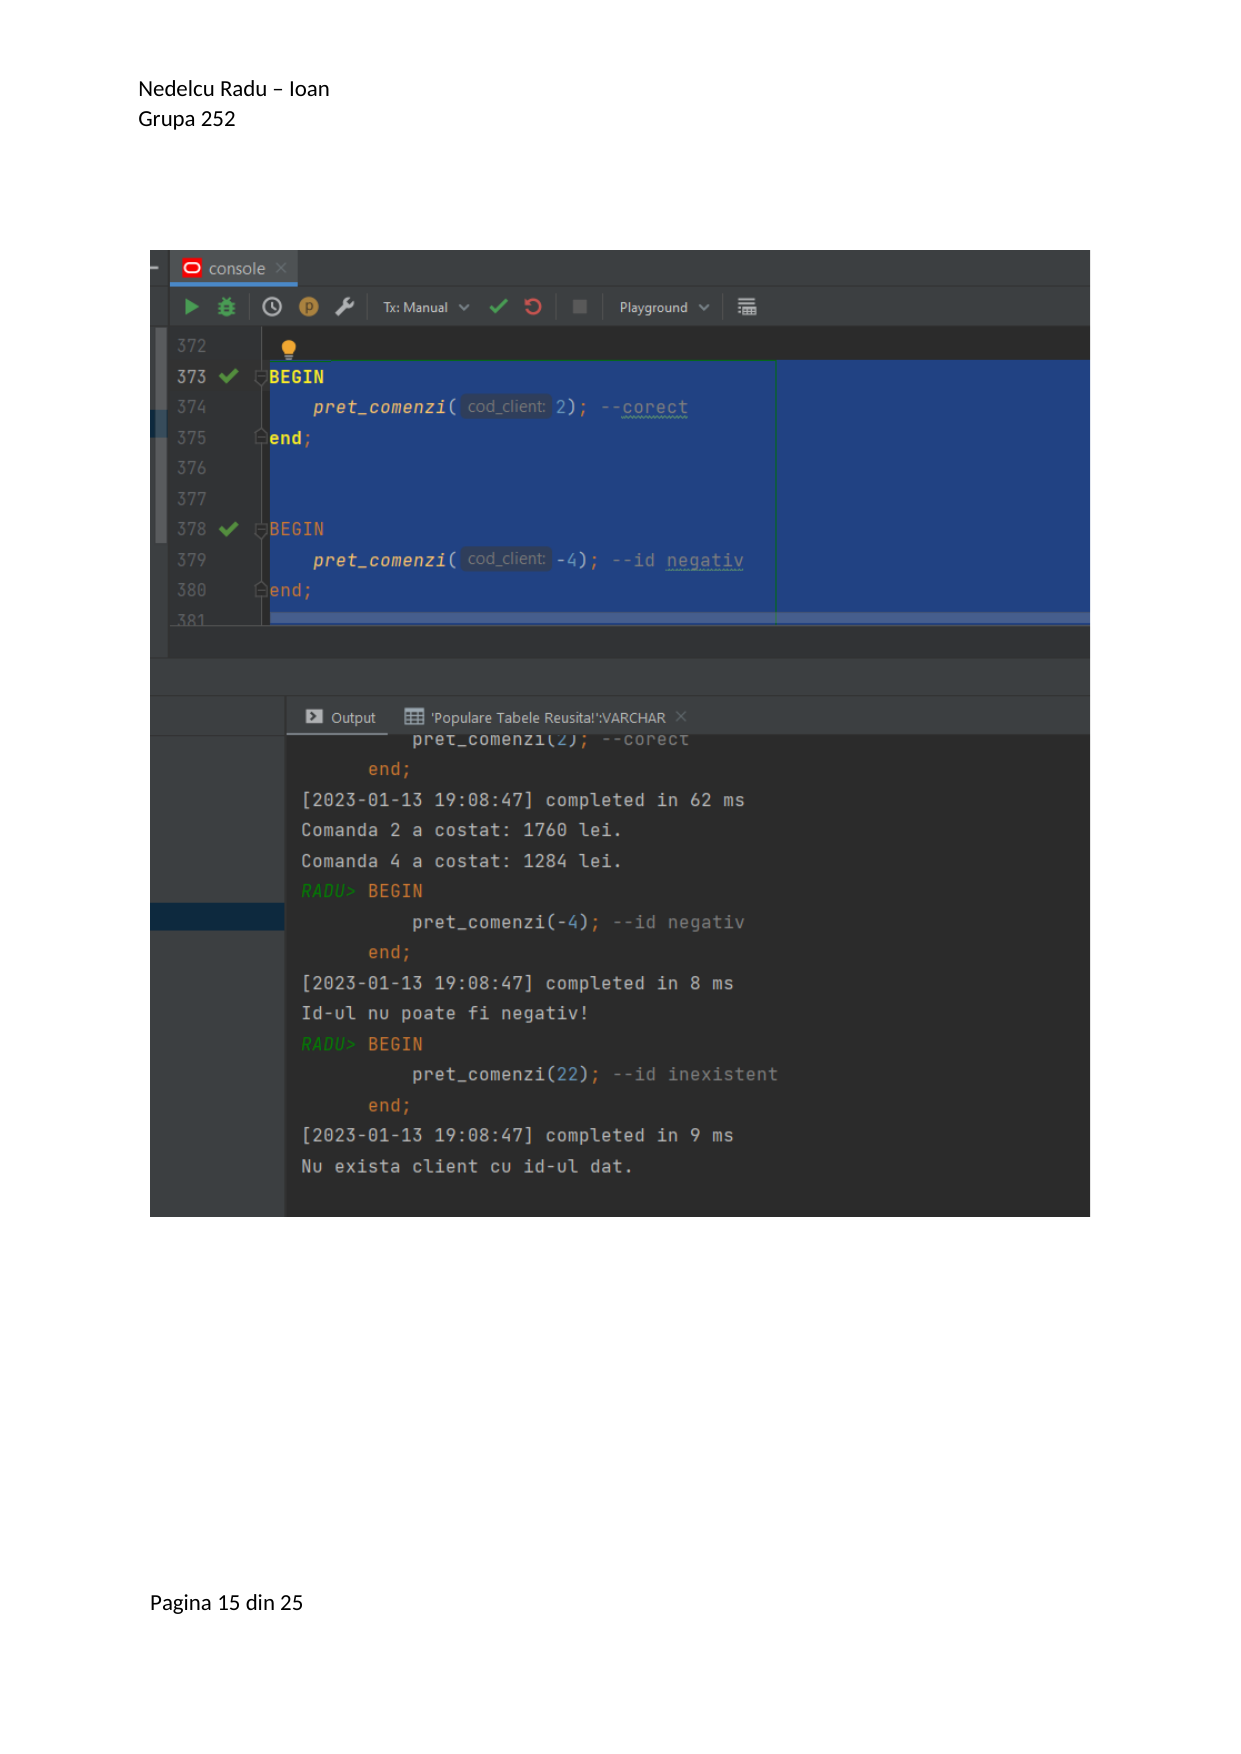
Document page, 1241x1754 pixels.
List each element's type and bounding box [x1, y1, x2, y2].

picture [150, 250, 1091, 1217]
